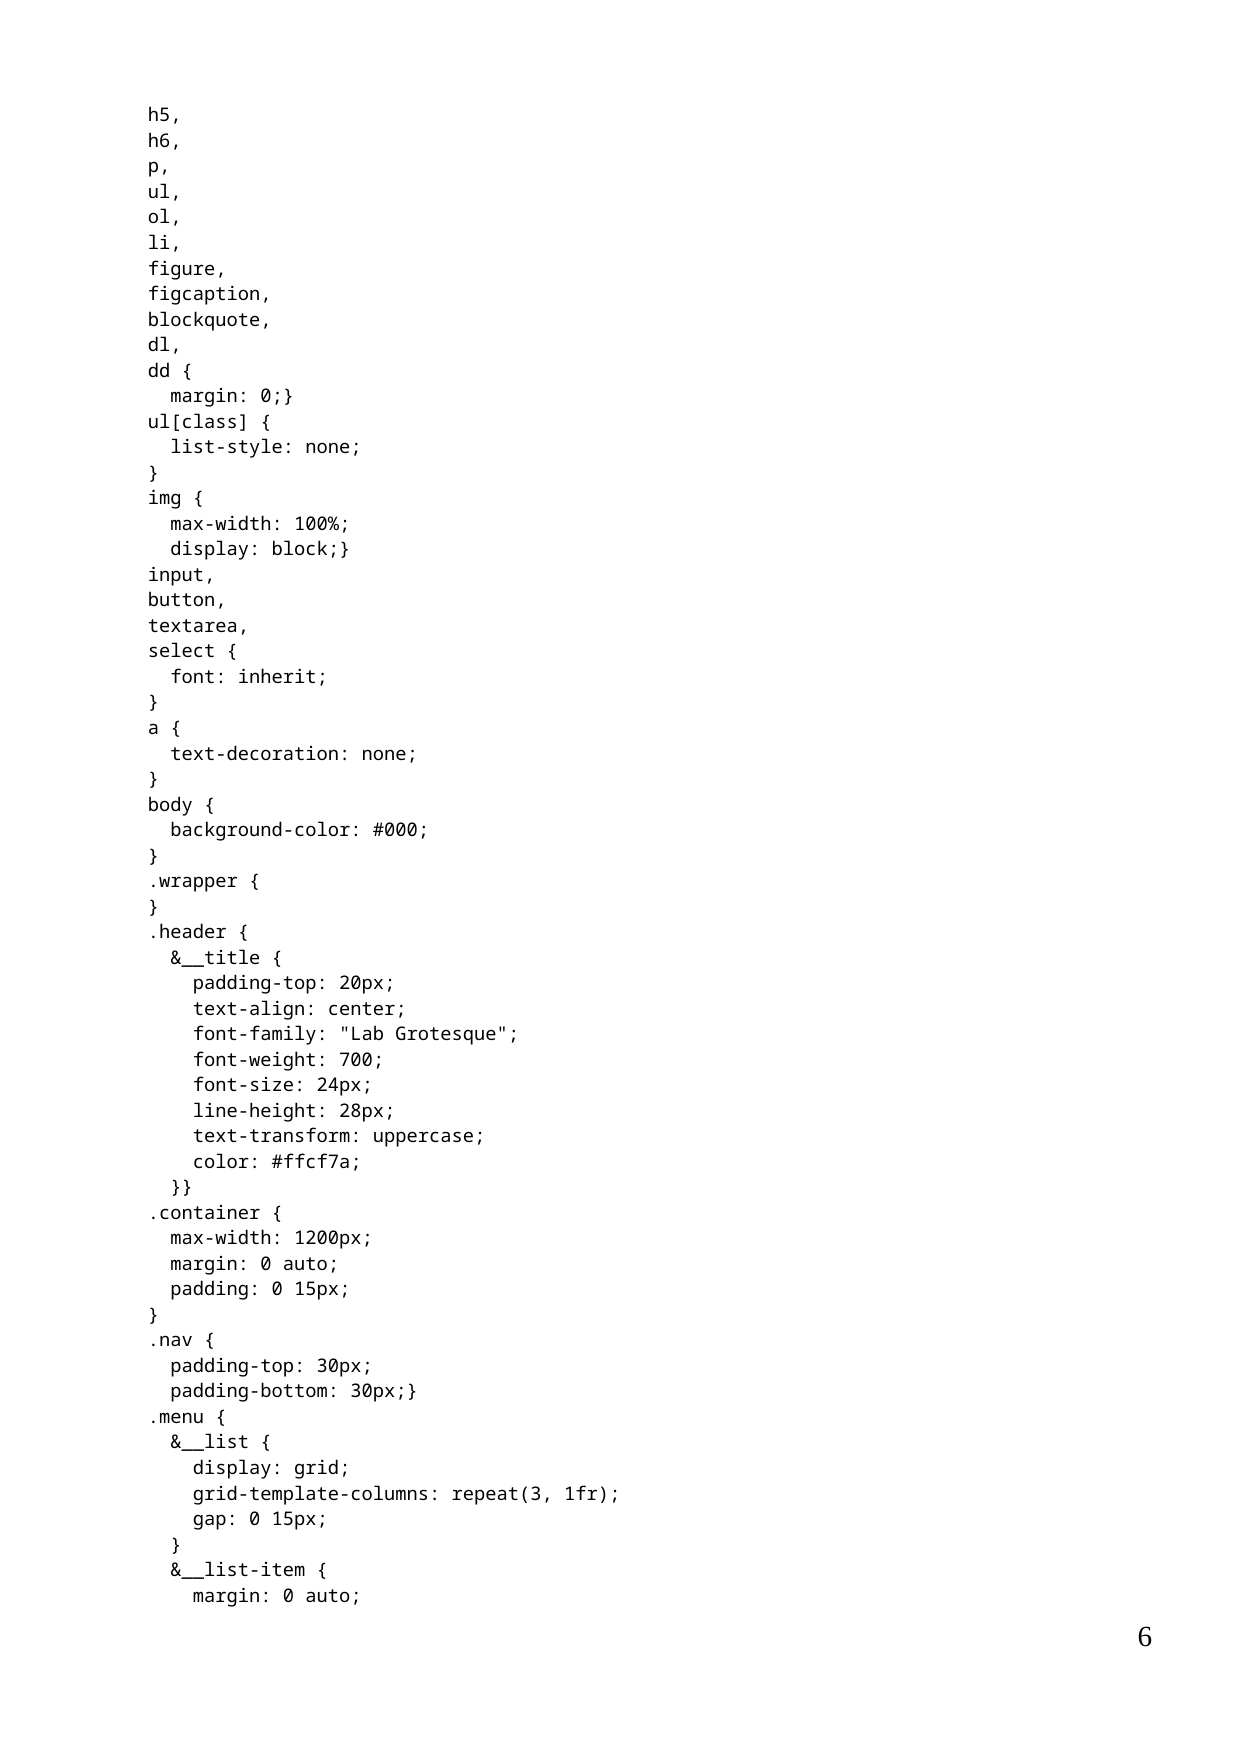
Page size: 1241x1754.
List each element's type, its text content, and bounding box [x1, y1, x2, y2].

text h6, [148, 127, 1152, 153]
text margin: 0 auto; [148, 1250, 1152, 1276]
text gap: 0 15px; [148, 1505, 1152, 1531]
text max-width: 100%; [148, 510, 1152, 536]
text padding-top: 20px; [148, 969, 1152, 995]
text font-family: "Lab Grotesque"; [148, 1021, 1152, 1046]
text grid-template-columns: repeat(3, 1fr); [148, 1480, 1152, 1505]
text display: block;} [148, 536, 1152, 561]
text max-width: 1200px; [148, 1225, 1152, 1250]
text .wrapper { [148, 867, 1152, 893]
text &__list { [148, 1429, 1152, 1454]
text select { [148, 638, 1152, 663]
text a { [148, 714, 1152, 740]
text text-transform: uppercase; [148, 1123, 1152, 1148]
text button, [148, 587, 1152, 612]
text .nav { [148, 1327, 1152, 1352]
text input, [148, 561, 1152, 587]
text color: #ffcf7a; [148, 1148, 1152, 1174]
text margin: 0;} [148, 382, 1152, 408]
text blockquote, [148, 306, 1152, 331]
text } [148, 689, 1152, 714]
text .header { [148, 918, 1152, 944]
text margin: 0 auto; [148, 1582, 1152, 1607]
text } [148, 1531, 1152, 1556]
text figure, [148, 255, 1152, 280]
text figcaption, [148, 280, 1152, 306]
text ol, [148, 204, 1152, 229]
text } [148, 893, 1152, 918]
text text-align: center; [148, 995, 1152, 1021]
text list-style: none; [148, 433, 1152, 459]
text dl, [148, 331, 1152, 357]
text text-decoration: none; [148, 740, 1152, 765]
text padding-bottom: 30px;} [148, 1378, 1152, 1403]
text h5, [148, 102, 1152, 127]
text } [148, 459, 1152, 484]
text line-height: 28px; [148, 1097, 1152, 1123]
text } [148, 842, 1152, 867]
text .container { [148, 1199, 1152, 1225]
text &__list-item { [148, 1556, 1152, 1582]
text display: grid; [148, 1454, 1152, 1480]
text ul[class] { [148, 408, 1152, 433]
text &__title { [148, 944, 1152, 969]
text .menu { [148, 1403, 1152, 1429]
text dd { [148, 357, 1152, 382]
text background-color: #000; [148, 816, 1152, 842]
text textarea, [148, 612, 1152, 638]
text ul, [148, 178, 1152, 204]
text padding: 0 15px; [148, 1276, 1152, 1301]
text } [148, 765, 1152, 791]
text li, [148, 229, 1152, 255]
text p, [148, 153, 1152, 178]
text font: inherit; [148, 663, 1152, 689]
text img { [148, 484, 1152, 510]
text font-weight: 700; [148, 1046, 1152, 1072]
text } [148, 1301, 1152, 1327]
text font-size: 24px; [148, 1072, 1152, 1097]
text body { [148, 791, 1152, 816]
text }} [148, 1174, 1152, 1199]
text padding-top: 30px; [148, 1352, 1152, 1378]
